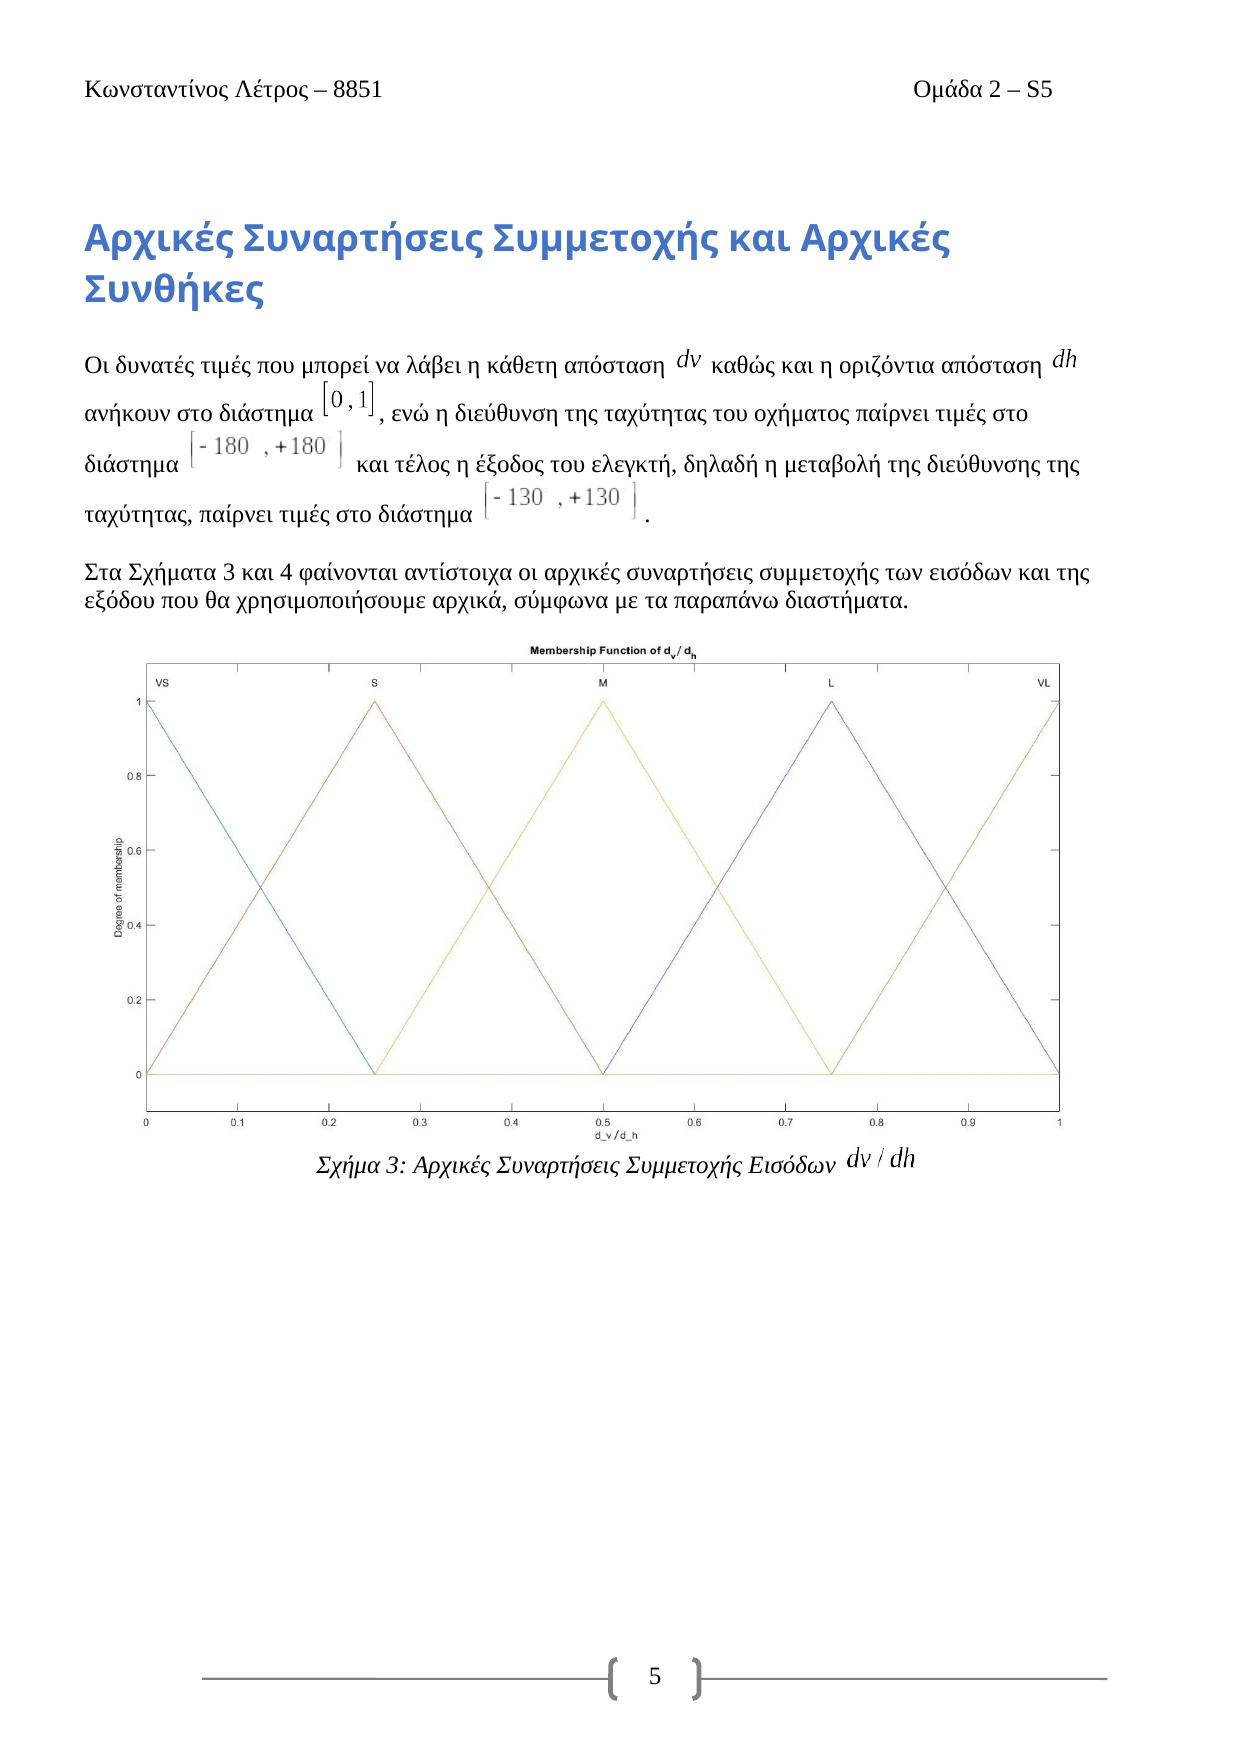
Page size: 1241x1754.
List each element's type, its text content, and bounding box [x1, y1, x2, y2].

subtitle Αρχικές Συναρτήσεις Συμμετοχής και Αρχικές Συνθήκες [84, 212, 1122, 314]
text Στα Σχήματα 3 και 4 φαίνονται αντίστοιχα οι αρχικές συναρτήσεις συμμετοχής των εισόδων και της εξόδου που θα χρησιμοποιήσουμε αρχικά, σύμφωνα με τα παραπάνω διαστήματα. [84, 557, 1122, 614]
text Οι δυνατές τιμές που μπορεί να λάβει η κάθετη απόσταση καθώς και η οριζόντια απόσταση ανήκουν στο διάστημα , ενώ η διεύθυνση της ταχύτητας του οχήματος παίρνει τιμές στο διάστημα και τέλος η έξοδος του ελεγκτή, δηλαδή η μεταβολή της διεύθυνσης της ταχύτητας, παίρνει τιμές στο διάστημα . [84, 342, 1122, 528]
picture [111, 642, 1065, 1142]
text Σχήμα 3: Αρχικές Συναρτήσεις Συμμετοχής Εισόδων [84, 1142, 1122, 1178]
